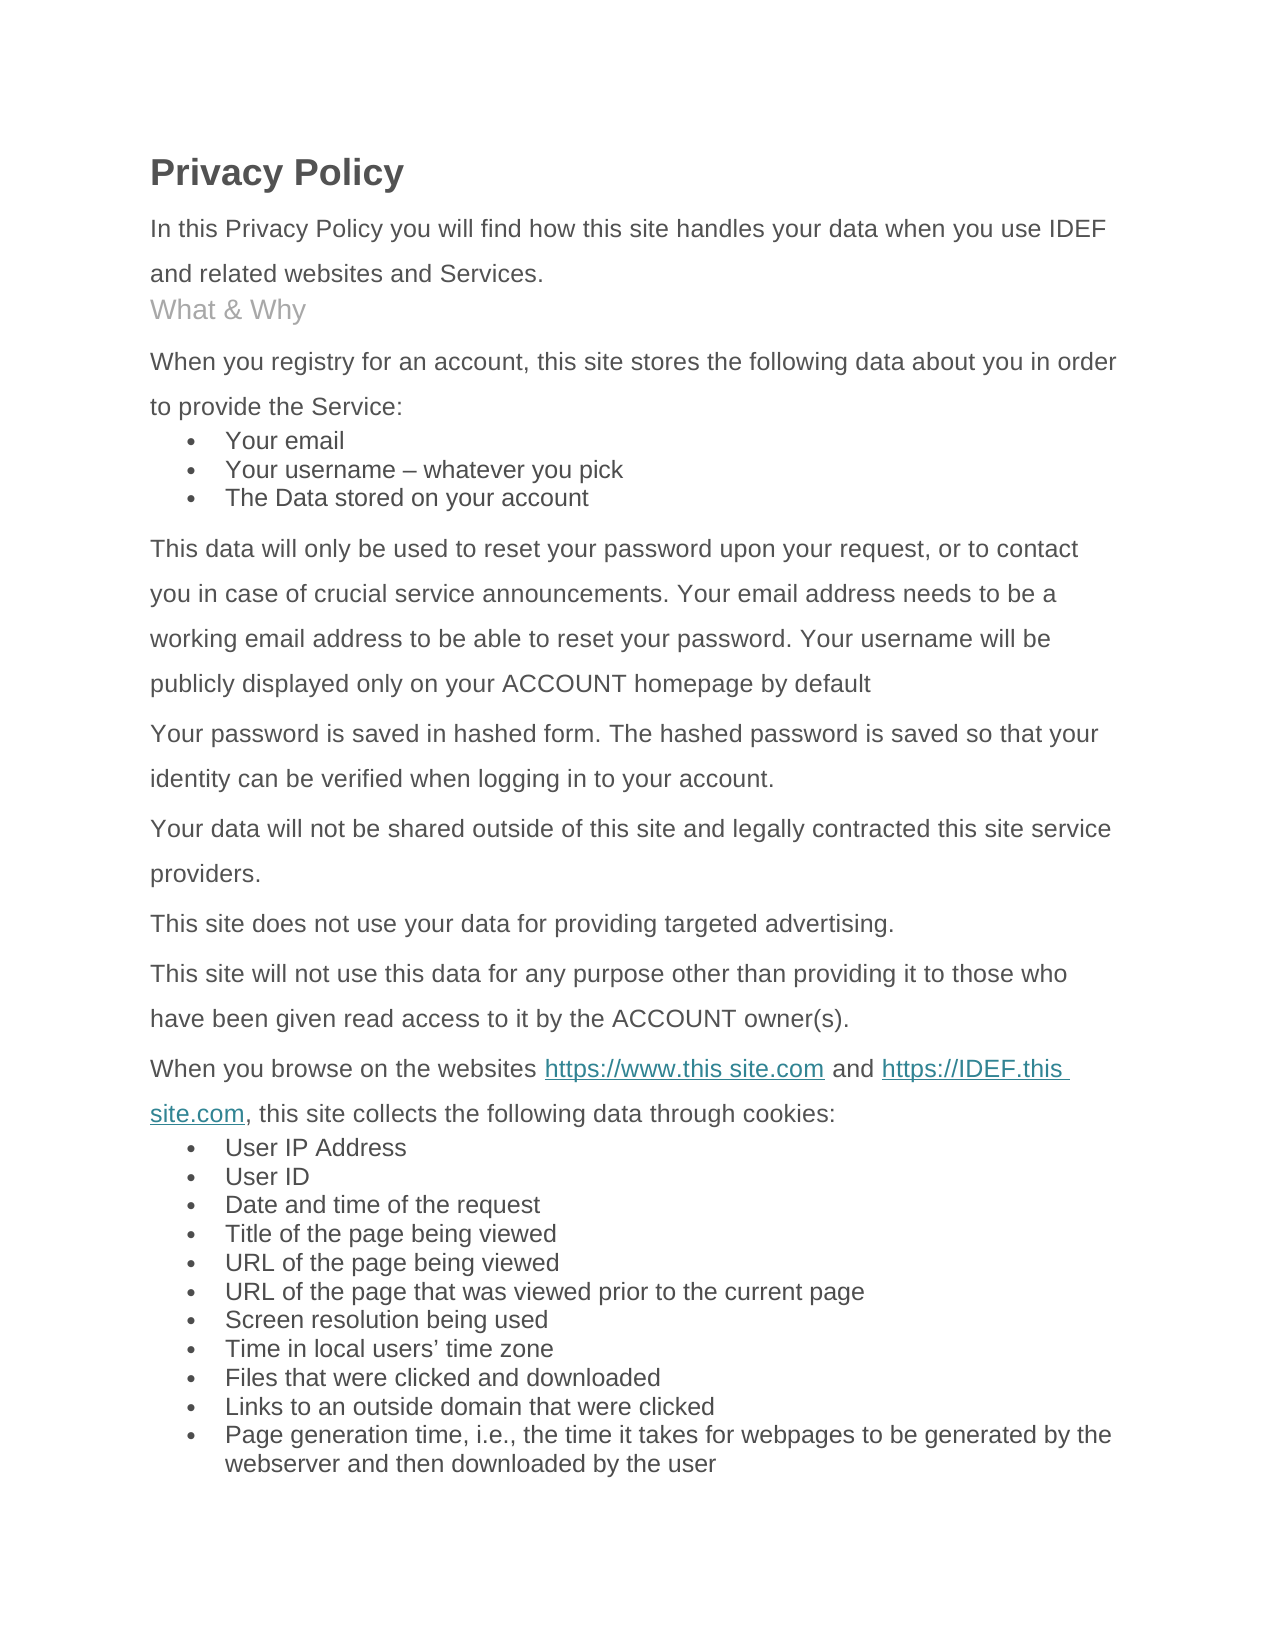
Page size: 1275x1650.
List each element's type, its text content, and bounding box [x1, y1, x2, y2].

list The Data stored on your account [187, 483, 1125, 512]
list Files that were clicked and downloaded [187, 1363, 1125, 1392]
text Your password is saved in hashed form. The hashed password is saved so that your identity can be verified when logging in to your account. [150, 702, 1125, 792]
list Time in local users’ time zone [187, 1334, 1125, 1363]
list Your username – whatever you pick [187, 455, 1125, 483]
list URL of the page that was viewed prior to the current page [187, 1277, 1125, 1305]
list URL of the page being viewed [187, 1248, 1125, 1277]
list Title of the page being viewed [187, 1219, 1125, 1248]
list Page generation time, i.e., the time it takes for webpages to be generated by the webserver and then downloaded by the user [187, 1420, 1125, 1478]
text When you registry for an account, this site stores the following data about you in order to provide the Service: [150, 331, 1125, 421]
list User IP Address [187, 1133, 1125, 1162]
list Your email [187, 426, 1125, 455]
text This site does not use your data for providing targeted advertising. [150, 893, 1125, 938]
list Links to an outside domain that were clicked [187, 1392, 1125, 1420]
text When you browse on the websites https://www.this site.com and https://IDEF.this site.com, this site collects the following data through cookies: [150, 1038, 1125, 1128]
text This site will not use this data for any purpose other than providing it to those who have been given read access to it by the ACCOUNT owner(s). [150, 943, 1125, 1033]
list Screen resolution being used [187, 1305, 1125, 1334]
text This data will only be used to reset your password upon your request, or to contact you in case of crucial service announcements. Your email address needs to be a working email address to be able to reset your password. Your username will be publicly displayed only on your ACCOUNT homepage by default [150, 517, 1125, 697]
text Privacy Policy [150, 150, 1125, 193]
text What & Why [150, 293, 1125, 326]
list Date and time of the request [187, 1190, 1125, 1219]
text Your data will not be shared outside of this site and legally contracted this site service providers. [150, 797, 1125, 887]
text In this Privacy Policy you will find how this site handles your data when you use IDEF and related websites and Services. [150, 198, 1125, 288]
list User ID [187, 1162, 1125, 1190]
